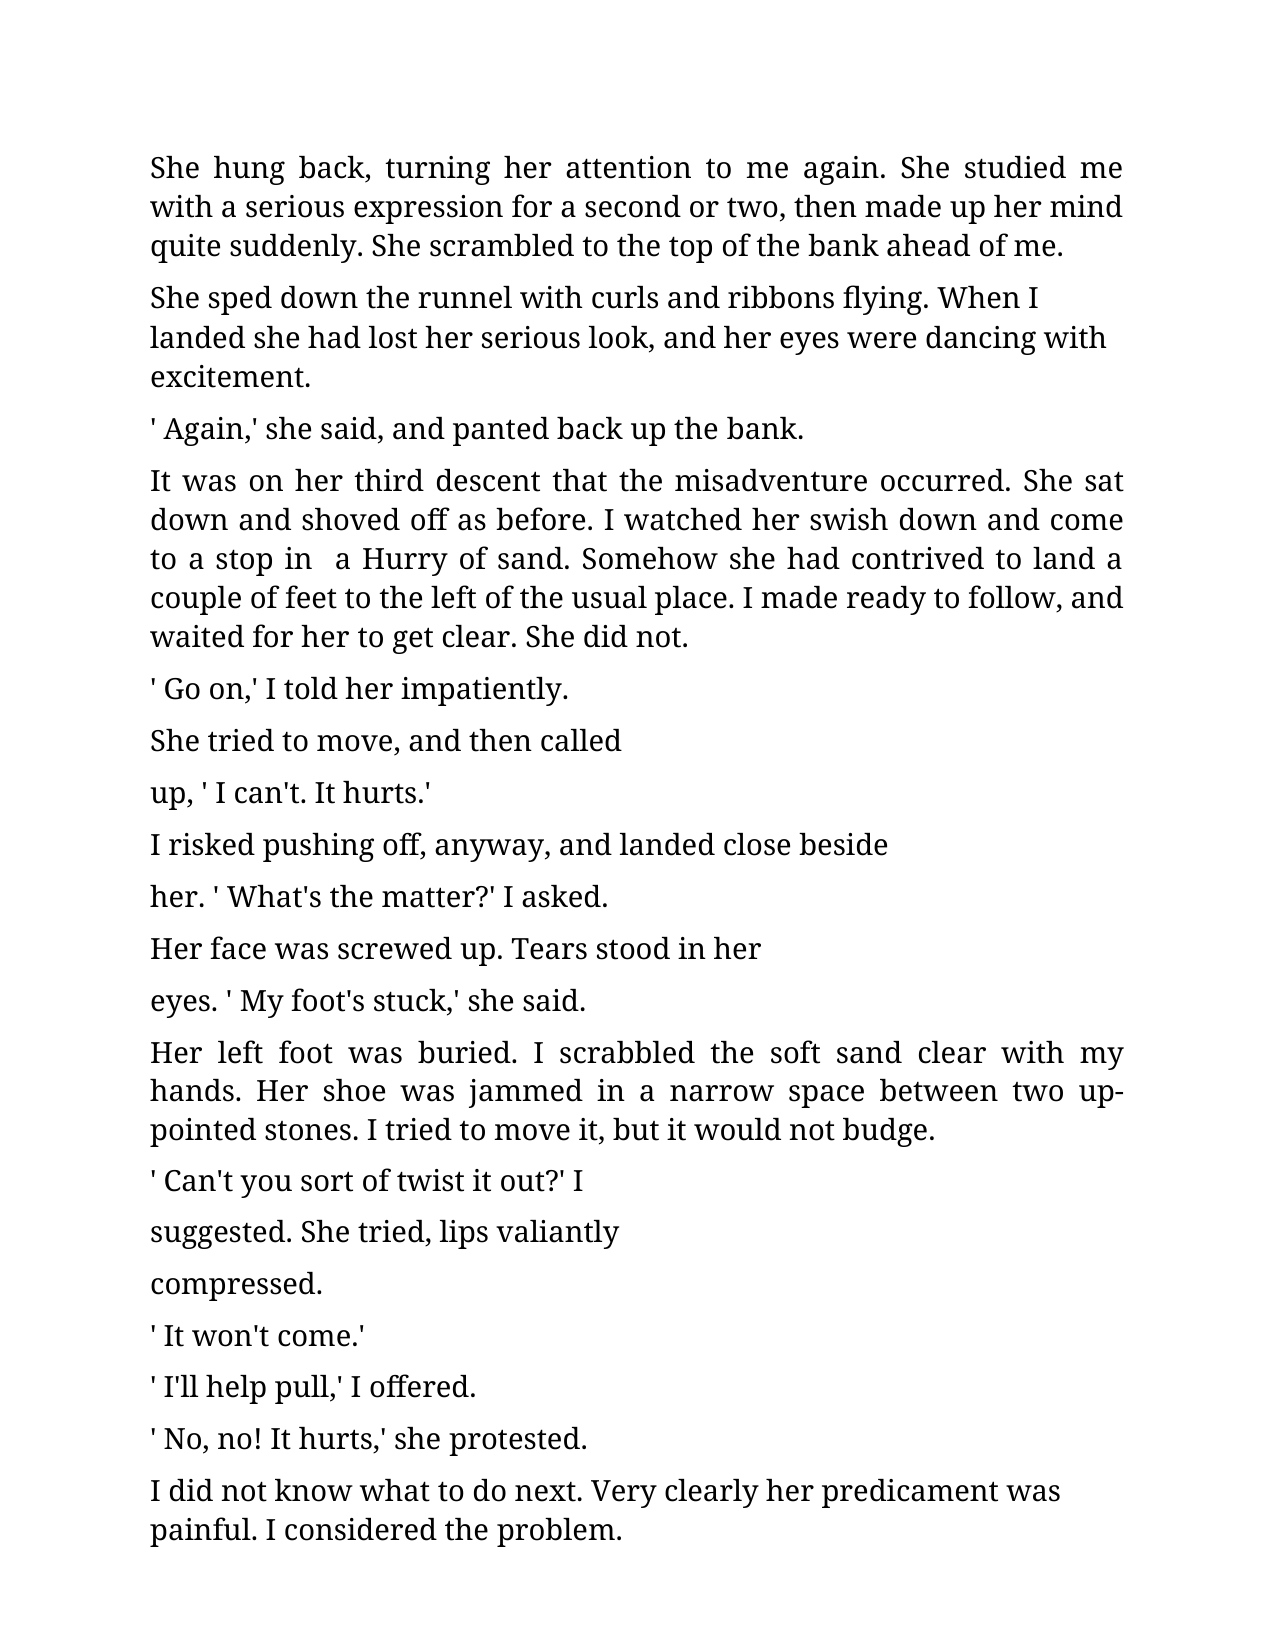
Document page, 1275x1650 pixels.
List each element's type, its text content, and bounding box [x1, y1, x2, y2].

list I'll help pull,' I offered. [150, 1367, 1137, 1406]
text Her left foot was buried. I scrabbled the soft sand clear with my hands. Her shoe was jammed in a narrow space between two up-pointed stones. I tried to move it, but it would not budge. [150, 1032, 1125, 1149]
list It won't come.' [150, 1315, 1137, 1354]
text I risked pushing off, anyway, and landed close beside her. ' What's the matter?' I asked. [150, 824, 902, 916]
text It was on her third descent that the misadventure occurred. She sat down and shoved off as before. I watched her swish down and come to a stop in a Hurry of sand. Somehow she had contrived to land a couple of feet to the left of the usual place. I made ready to follow, and waited for her to get clear. She did not. [150, 461, 1126, 656]
text I did not know what to do next. Very clearly her predicament was painful. I considered the problem. [150, 1471, 1118, 1549]
list Again,' she said, and panted back up the bank. [150, 408, 1137, 448]
list Can't you sort of twist it out?' I suggested. She tried, lips valiantly compressed. [150, 1160, 706, 1303]
list No, no! It hurts,' she protested. [150, 1418, 1137, 1458]
text She hung back, turning her attention to me again. She studied me with a serious expression for a second or two, then made up her mind quite suddenly. She scrambled to the top of the bank ahead of me. [150, 148, 1125, 265]
text She tried to move, and then called up, ' I can't. It hurts.' [150, 720, 641, 812]
text Her face was screwed up. Tears stood in her eyes. ' My foot's stuck,' she said. [150, 928, 793, 1020]
text She sped down the runnel with curls and ribbons flying. When I landed she had lost her serious look, and her eyes were dancing with excitement. [150, 277, 1118, 396]
list Go on,' I told her impatiently. [150, 668, 1137, 708]
